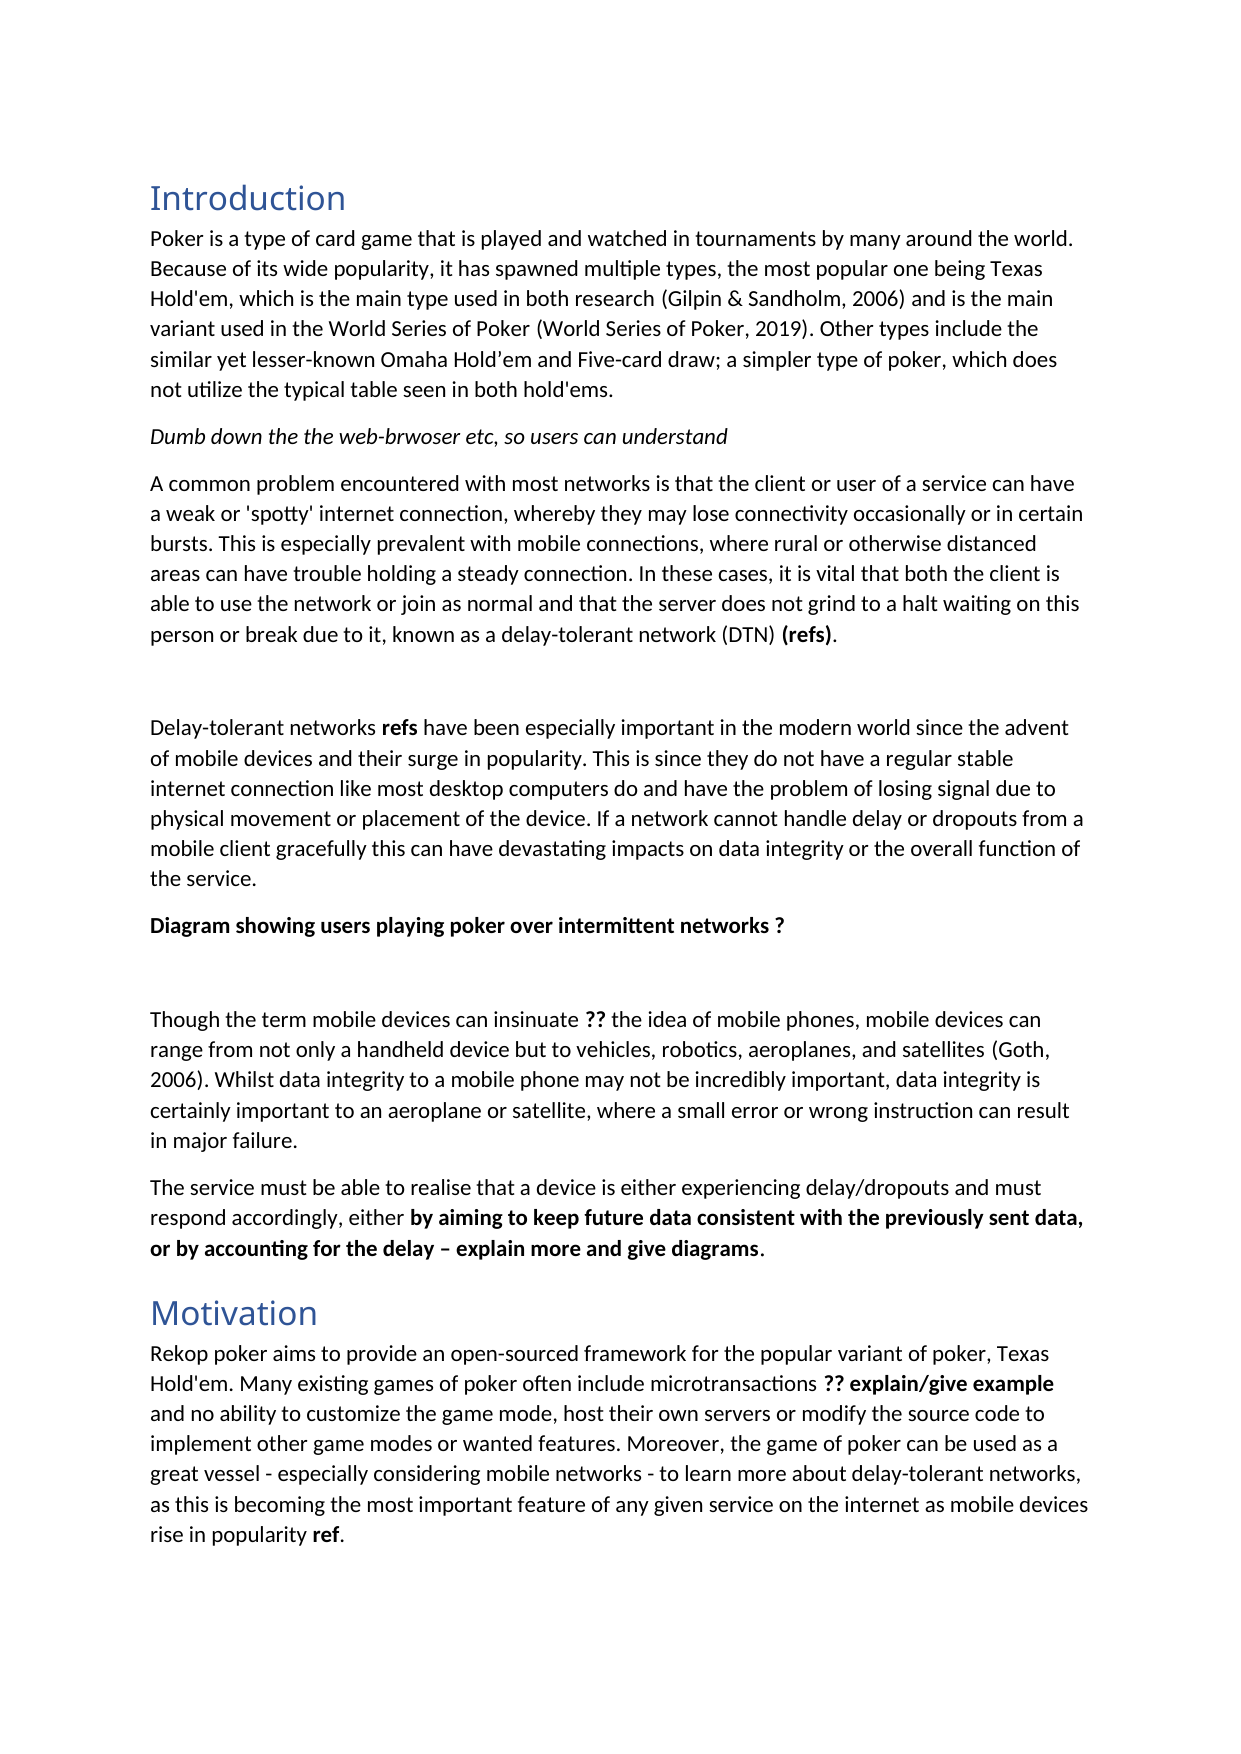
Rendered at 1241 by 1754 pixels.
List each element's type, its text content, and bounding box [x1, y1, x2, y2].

text Poker is a type of card game that is played and watched in tournaments by many around the world. Because of its wide popularity, it has spawned multiple types, the most popular one being Texas Hold'em, which is the main type used in both research and is the main variant used in the World Series of Poker . Other types include the similar yet lesser-known Omaha Hold’em and Five-card draw; a simpler type of poker, which does not utilize the typical table seen in both hold'ems. [150, 224, 1090, 403]
text Delay-tolerant networks refs have been especially important in the modern world since the advent of mobile devices and their surge in popularity. This is since they do not have a regular stable internet connection like most desktop computers do and have the problem of losing signal due to physical movement or placement of the device. If a network cannot handle delay or dropouts from a mobile client gracefully this can have devastating impacts on data integrity or the overall function of the service. [150, 713, 1090, 893]
text Rekop poker aims to provide an open-sourced framework for the popular variant of poker, Texas Hold'em. Many existing games of poker often include microtransactions ?? explain/give example and no ability to customize the game mode, host their own servers or modify the source code to implement other game modes or wanted features. Moreover, the game of poker can be used as a great vessel - especially considering mobile networks - to learn more about delay-tolerant networks, as this is becoming the most important feature of any given service on the internet as mobile devices rise in popularity ref. [150, 1339, 1090, 1548]
text Dumb down the the web-brwoser etc, so users can understand [150, 422, 1090, 450]
text A common problem encountered with most networks is that the client or user of a service can have a weak or 'spotty' internet connection, whereby they may lose connectivity occasionally or in certain bursts. This is especially prevalent with mobile connections, where rural or otherwise distanced areas can have trouble holding a steady connection. In these cases, it is vital that both the client is able to use the network or join as normal and that the server does not grind to a halt waiting on this person or break due to it, known as a delay-tolerant network (DTN) (refs). [150, 469, 1090, 648]
subtitle Introduction [150, 175, 1090, 220]
text The service must be able to realise that a device is either experiencing delay/dropouts and must respond accordingly, either by aiming to keep future data consistent with the previously sent data, or by accounting for the delay – explain more and give diagrams. [150, 1173, 1090, 1262]
text Though the term mobile devices can insinuate ?? the idea of mobile phones, mobile devices can range from not only a handheld device but to vehicles, robotics, aeroplanes, and satellites . Whilst data integrity to a mobile phone may not be incredibly important, data integrity is certainly important to an aeroplane or satellite, where a small error or wrong instruction can result in major failure. [150, 1005, 1090, 1154]
subtitle Motivation [150, 1290, 1090, 1335]
text Diagram showing users playing poker over intermittent networks ? [150, 911, 1090, 939]
